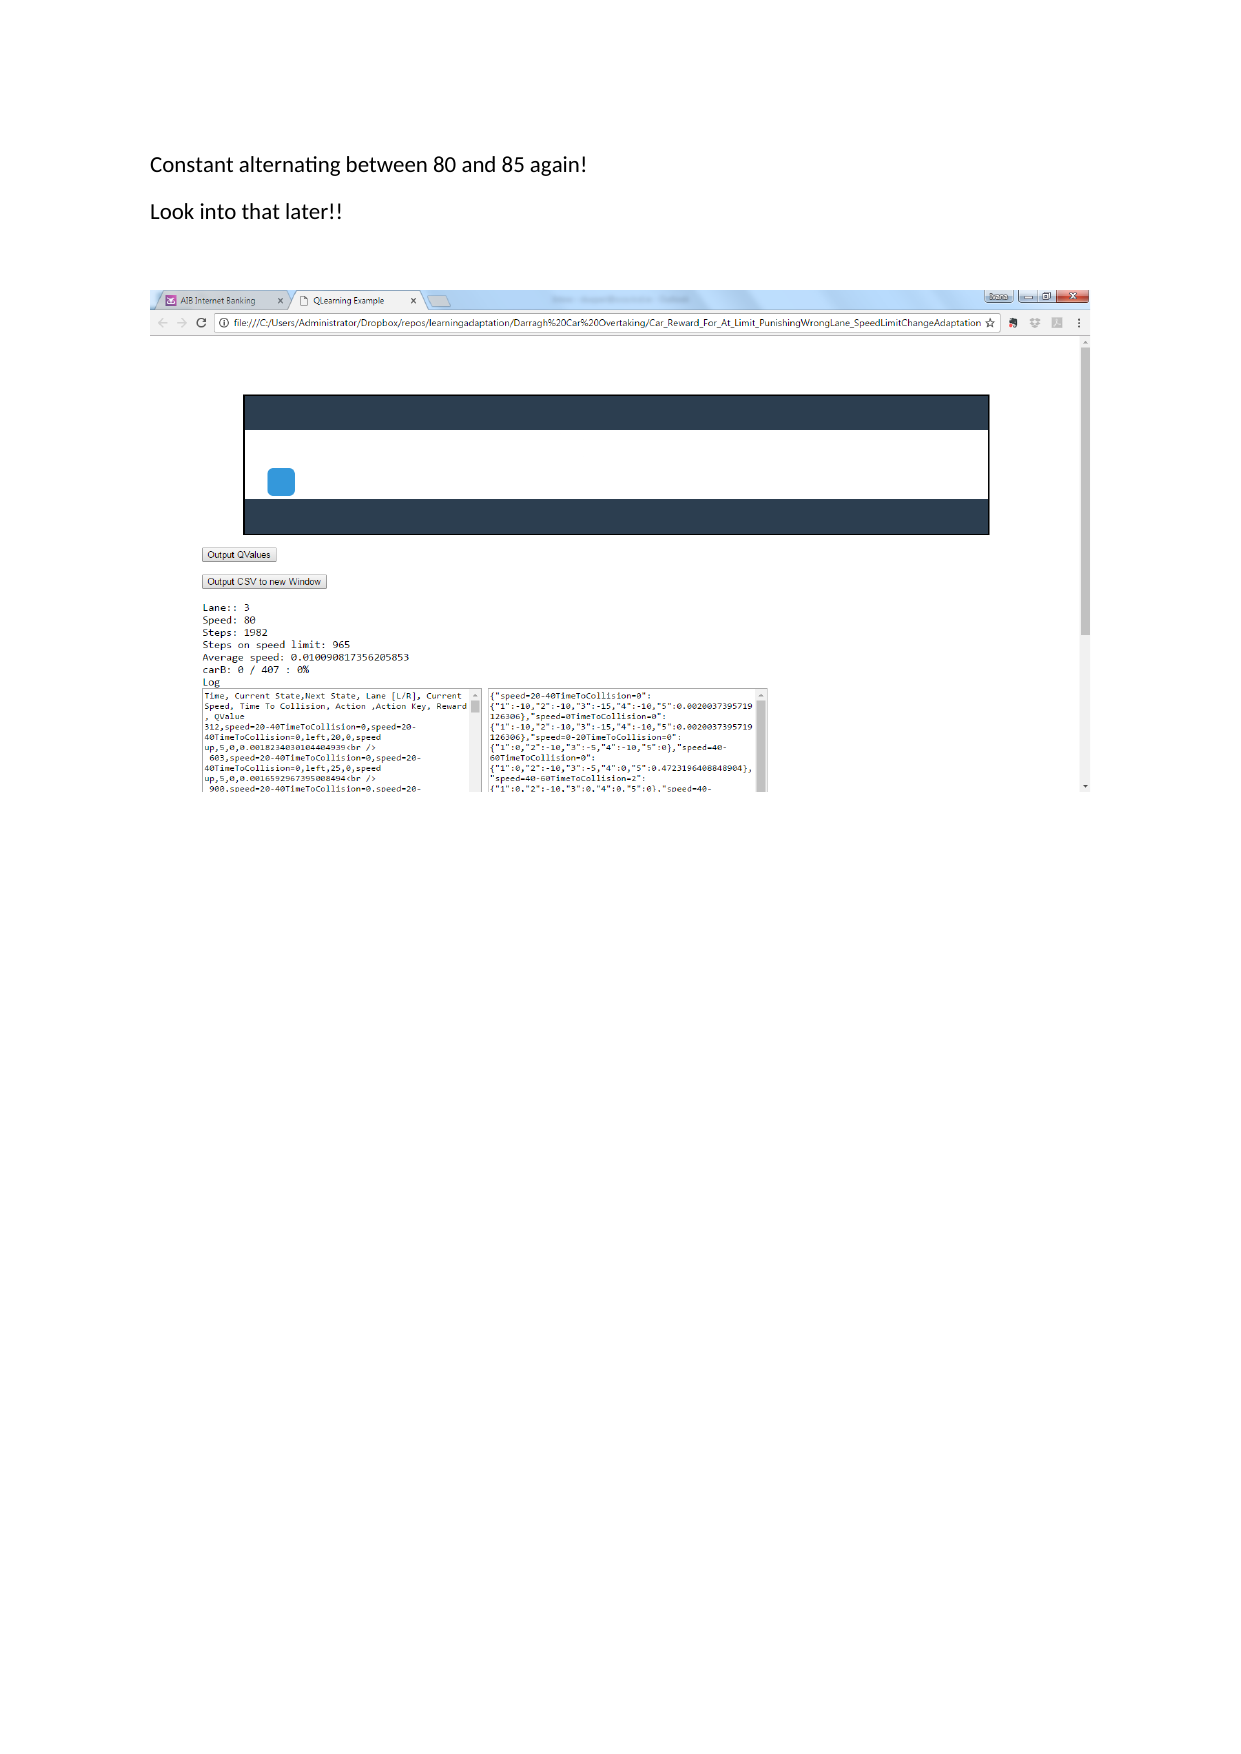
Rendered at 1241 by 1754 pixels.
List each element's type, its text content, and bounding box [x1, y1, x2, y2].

text Look into that later!! [150, 197, 1090, 225]
text Constant alternating between 80 and 85 again! [150, 150, 1090, 178]
picture [150, 290, 1091, 792]
